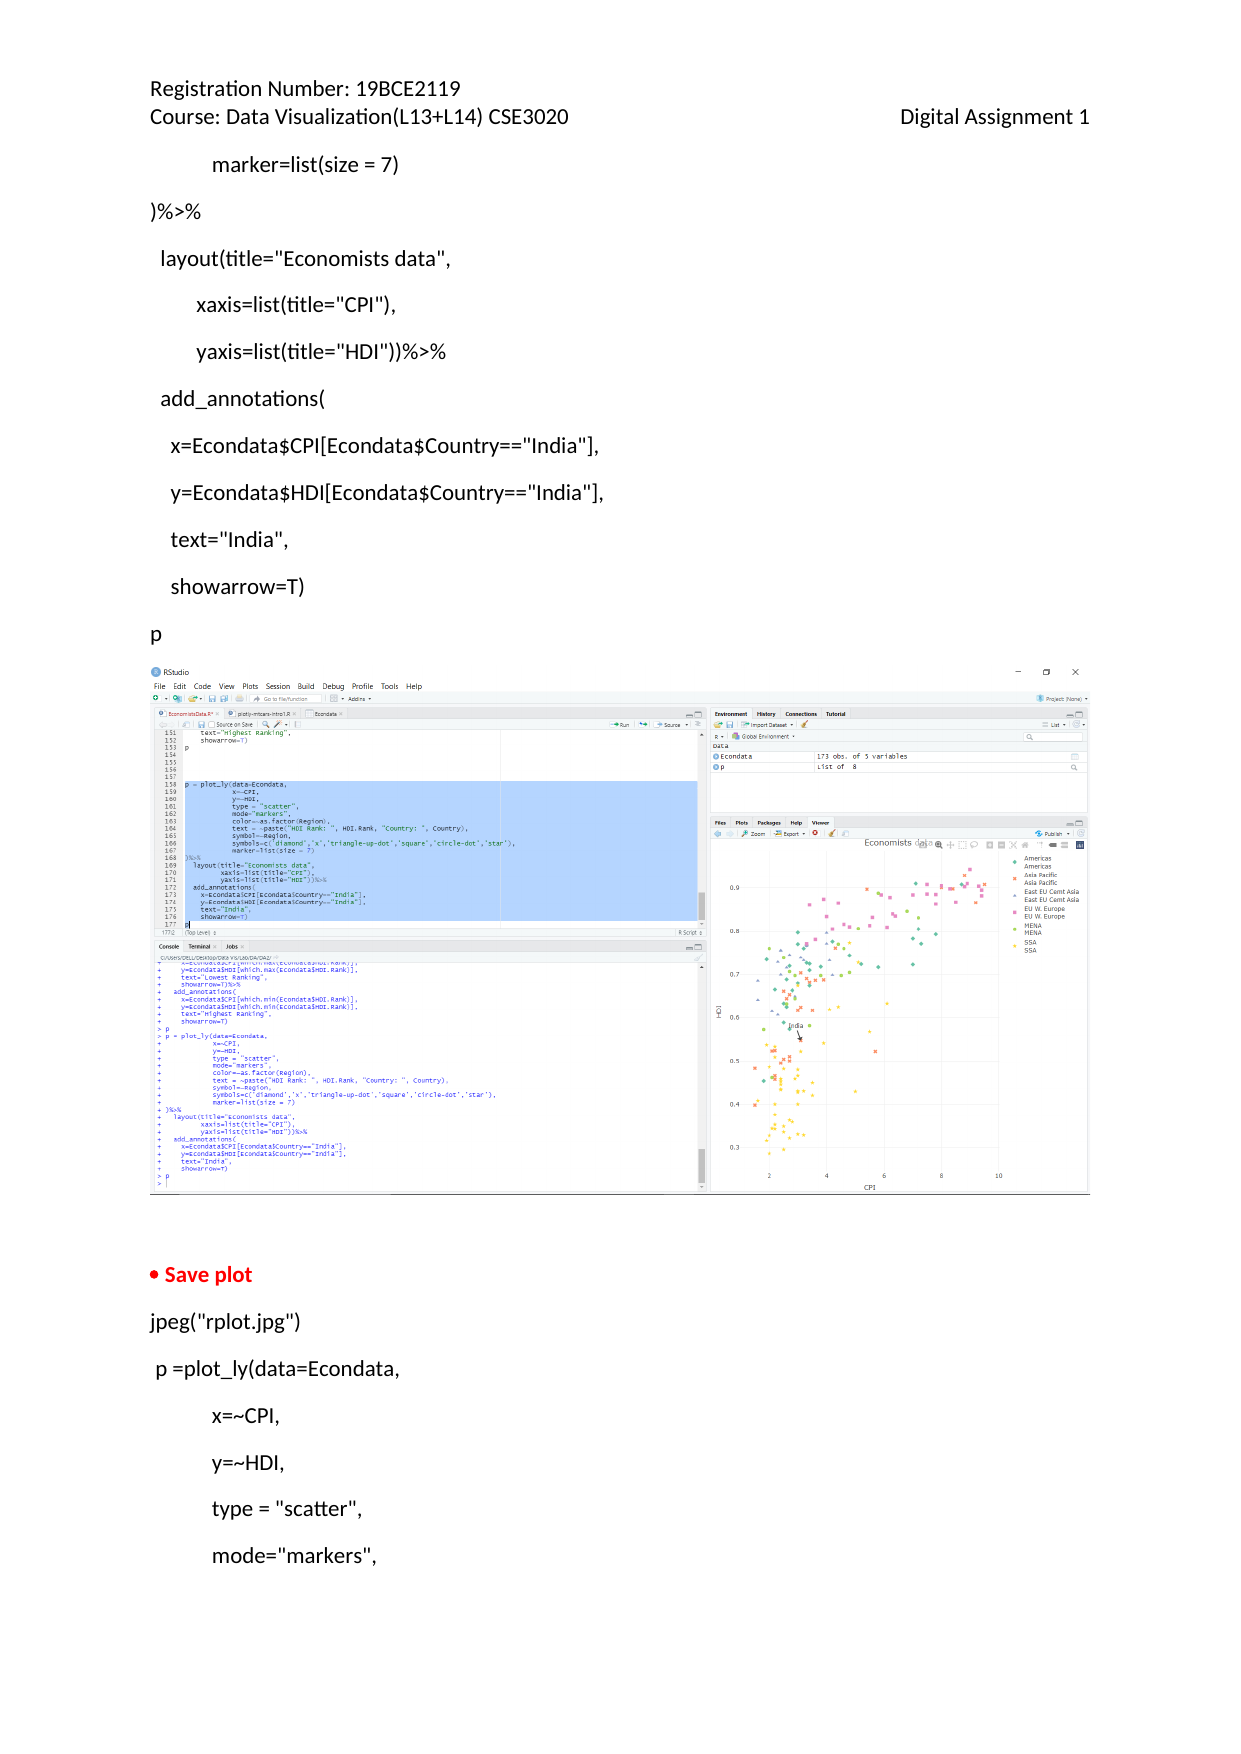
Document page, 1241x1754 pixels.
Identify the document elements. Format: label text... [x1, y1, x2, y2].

text y=Econdata$HDI[Econdata$Country=="India"], [150, 478, 1090, 506]
text mode="markers", [150, 1541, 1090, 1569]
picture [150, 665, 1091, 1195]
text showarrow=T) [150, 572, 1090, 600]
text Save plot [150, 1260, 1090, 1288]
text y=~HDI, [150, 1448, 1090, 1476]
text p =plot_ly(data=Econdata, [150, 1354, 1090, 1382]
text marker=list(size = 7) [150, 150, 1090, 178]
text x=~CPI, [150, 1401, 1090, 1429]
text )%>% [150, 197, 1090, 225]
text text="India", [150, 525, 1090, 553]
text yaxis=list(title="HDI"))%>% [150, 337, 1090, 366]
text p [150, 619, 1090, 647]
text x=Econdata$CPI[Econdata$Country=="India"], [150, 431, 1090, 459]
text xaxis=list(title="CPI"), [150, 291, 1090, 319]
text type = "scatter", [150, 1494, 1090, 1523]
text layout(title="Economists data", [150, 244, 1090, 272]
text add_annotations( [150, 384, 1090, 412]
text jpeg("rplot.jpg") [150, 1307, 1090, 1335]
